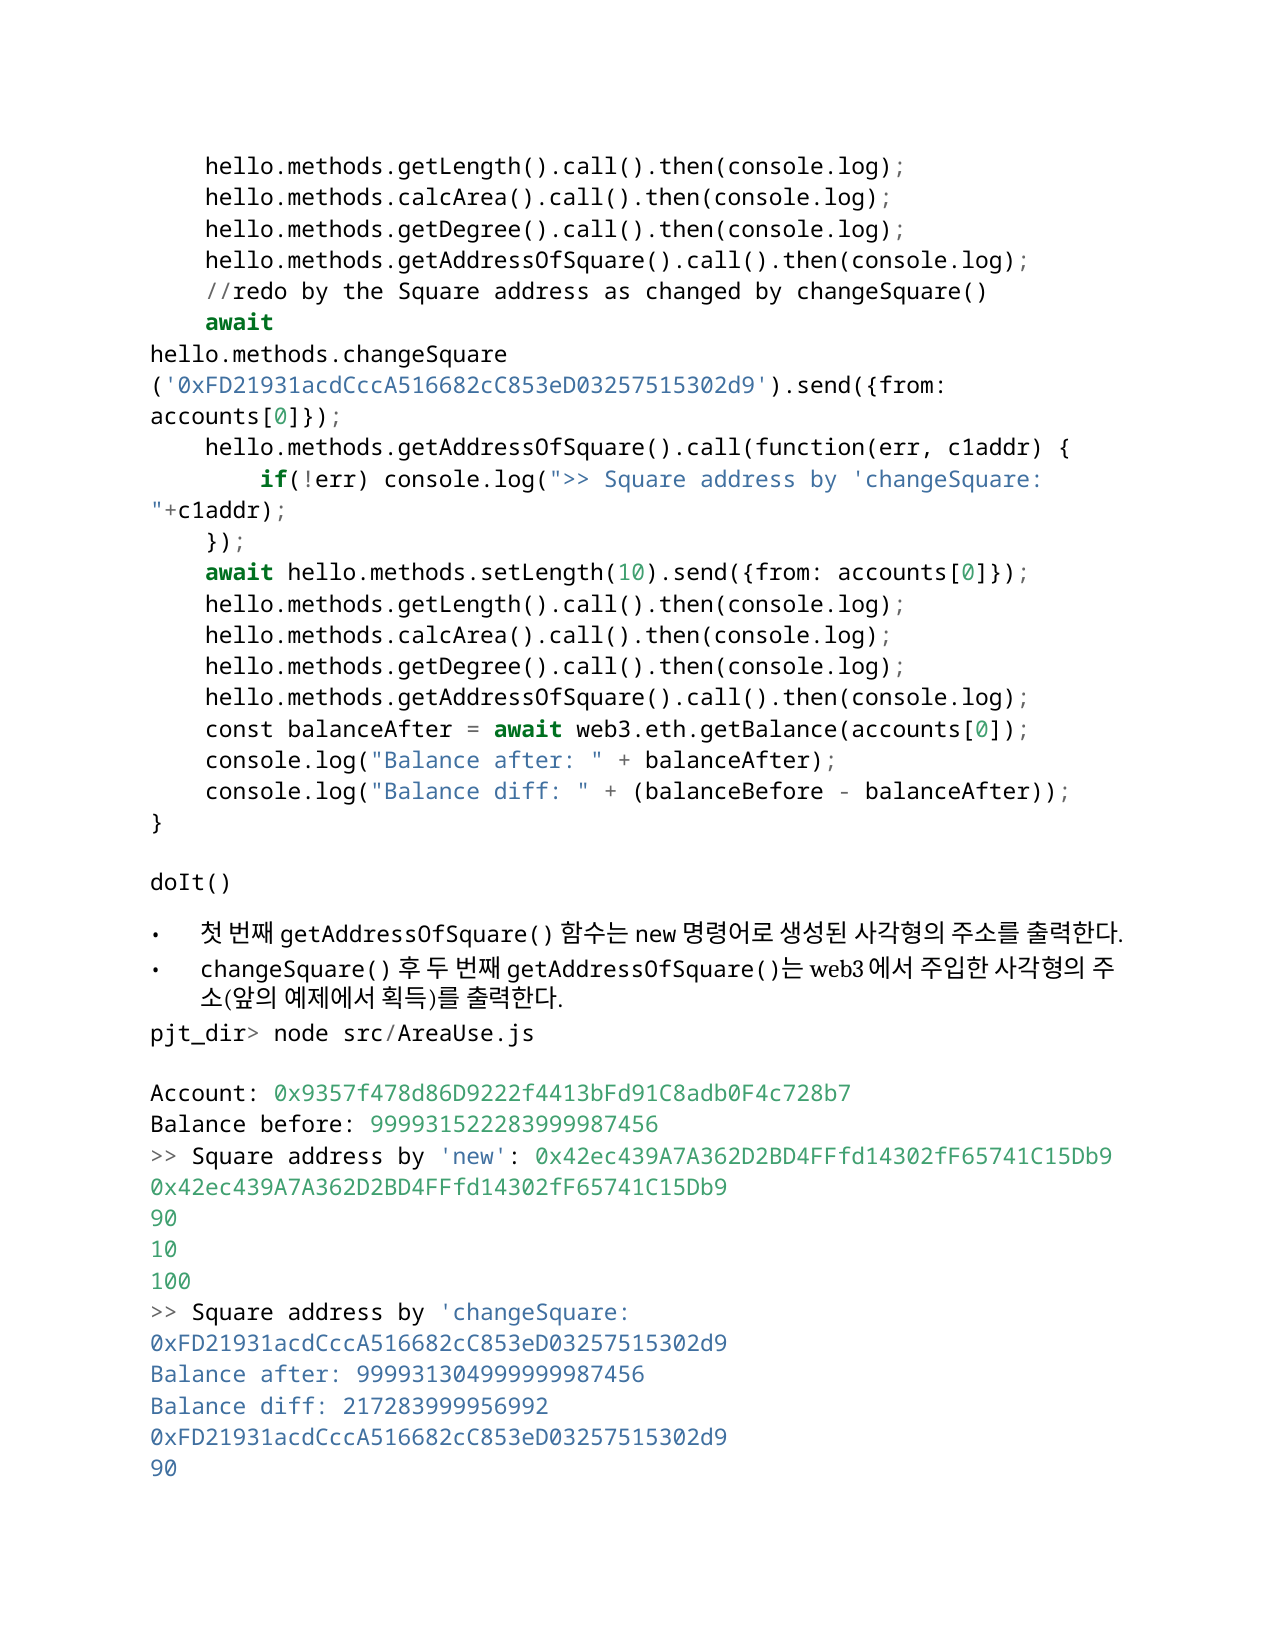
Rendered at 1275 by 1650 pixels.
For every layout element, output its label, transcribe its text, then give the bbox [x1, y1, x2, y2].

list changeSquare() 후 두 번째 getAddressOfSquare()는 web3에서 주입한 사각형의 주소(앞의 예제에서 획득)를 출력한다. [150, 953, 1125, 1013]
list 첫 번째 getAddressOfSquare() 함수는 new 명령어로 생성된 사각형의 주소를 출력한다. [150, 918, 1125, 949]
